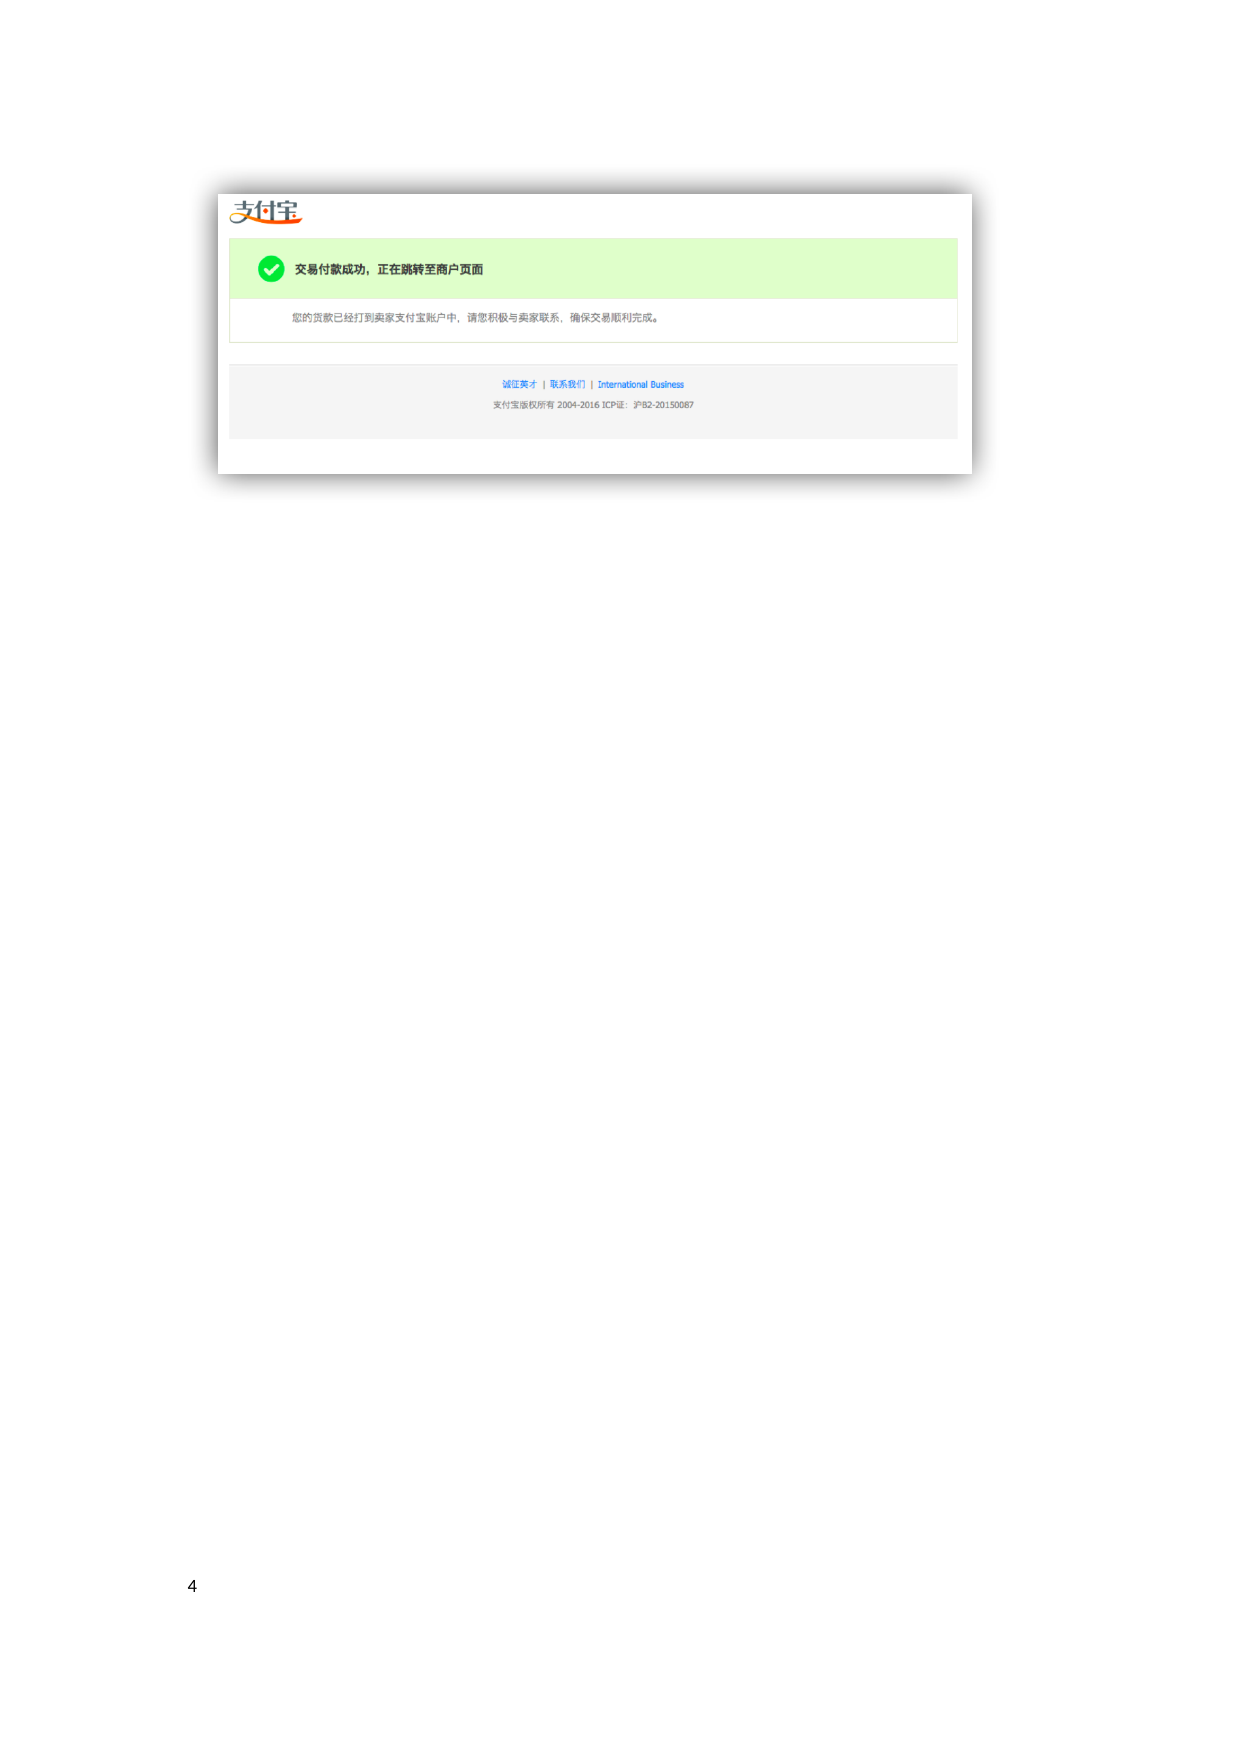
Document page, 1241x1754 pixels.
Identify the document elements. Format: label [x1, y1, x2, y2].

picture [218, 194, 972, 474]
